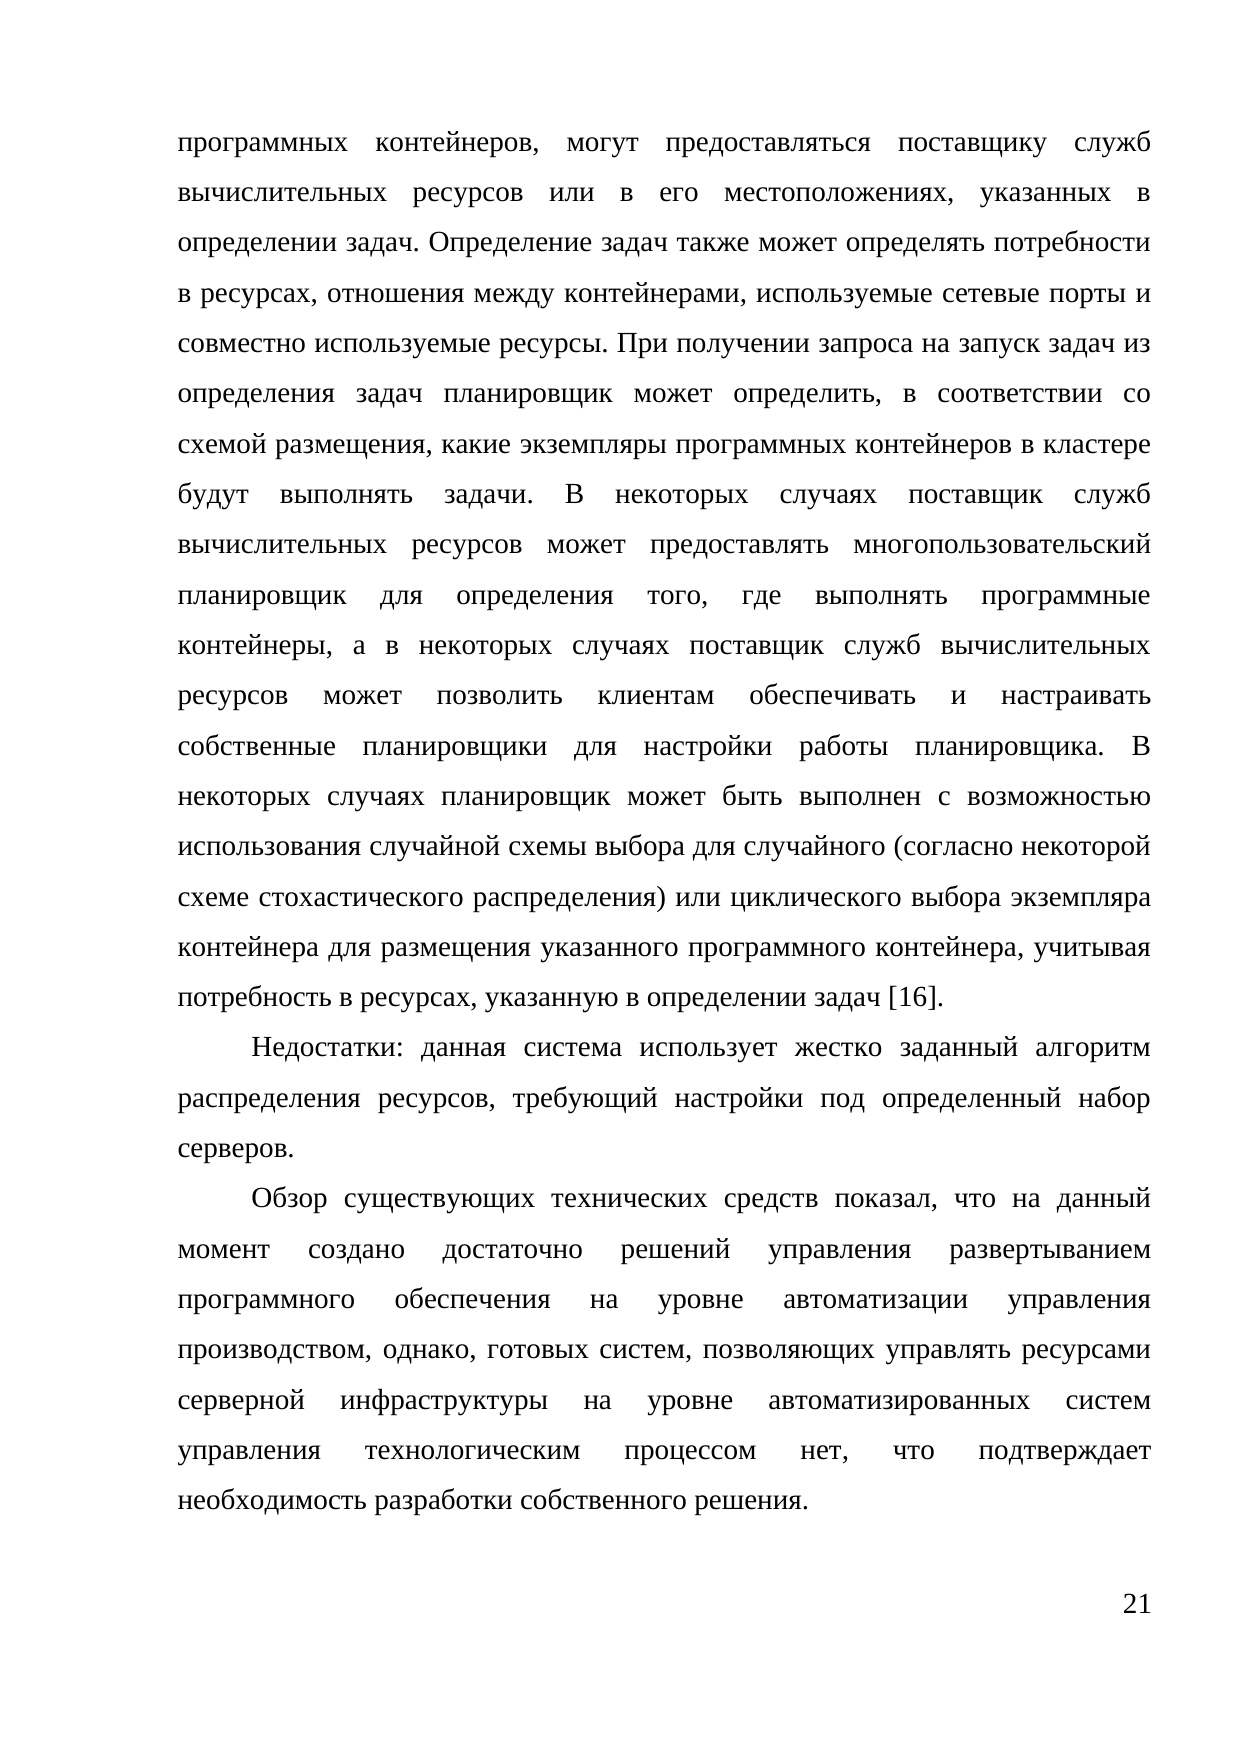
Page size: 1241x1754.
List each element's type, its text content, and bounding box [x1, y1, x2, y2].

text Обзор существующих технических средств показал, что на данный момент создано достаточно решений управления развертыванием программного обеспечения на уровне автоматизации управления производством, однако, готовых систем, позволяющих управлять ресурсами серверной инфраструктуры на уровне автоматизированных систем управления технологическим процессом нет, что подтверждает необходимость разработки собственного решения. [177, 1181, 1152, 1516]
text Недостатки: данная система использует жестко заданный алгоритм распределения ресурсов, требующий настройки под определенный набор серверов. [177, 1029, 1152, 1164]
